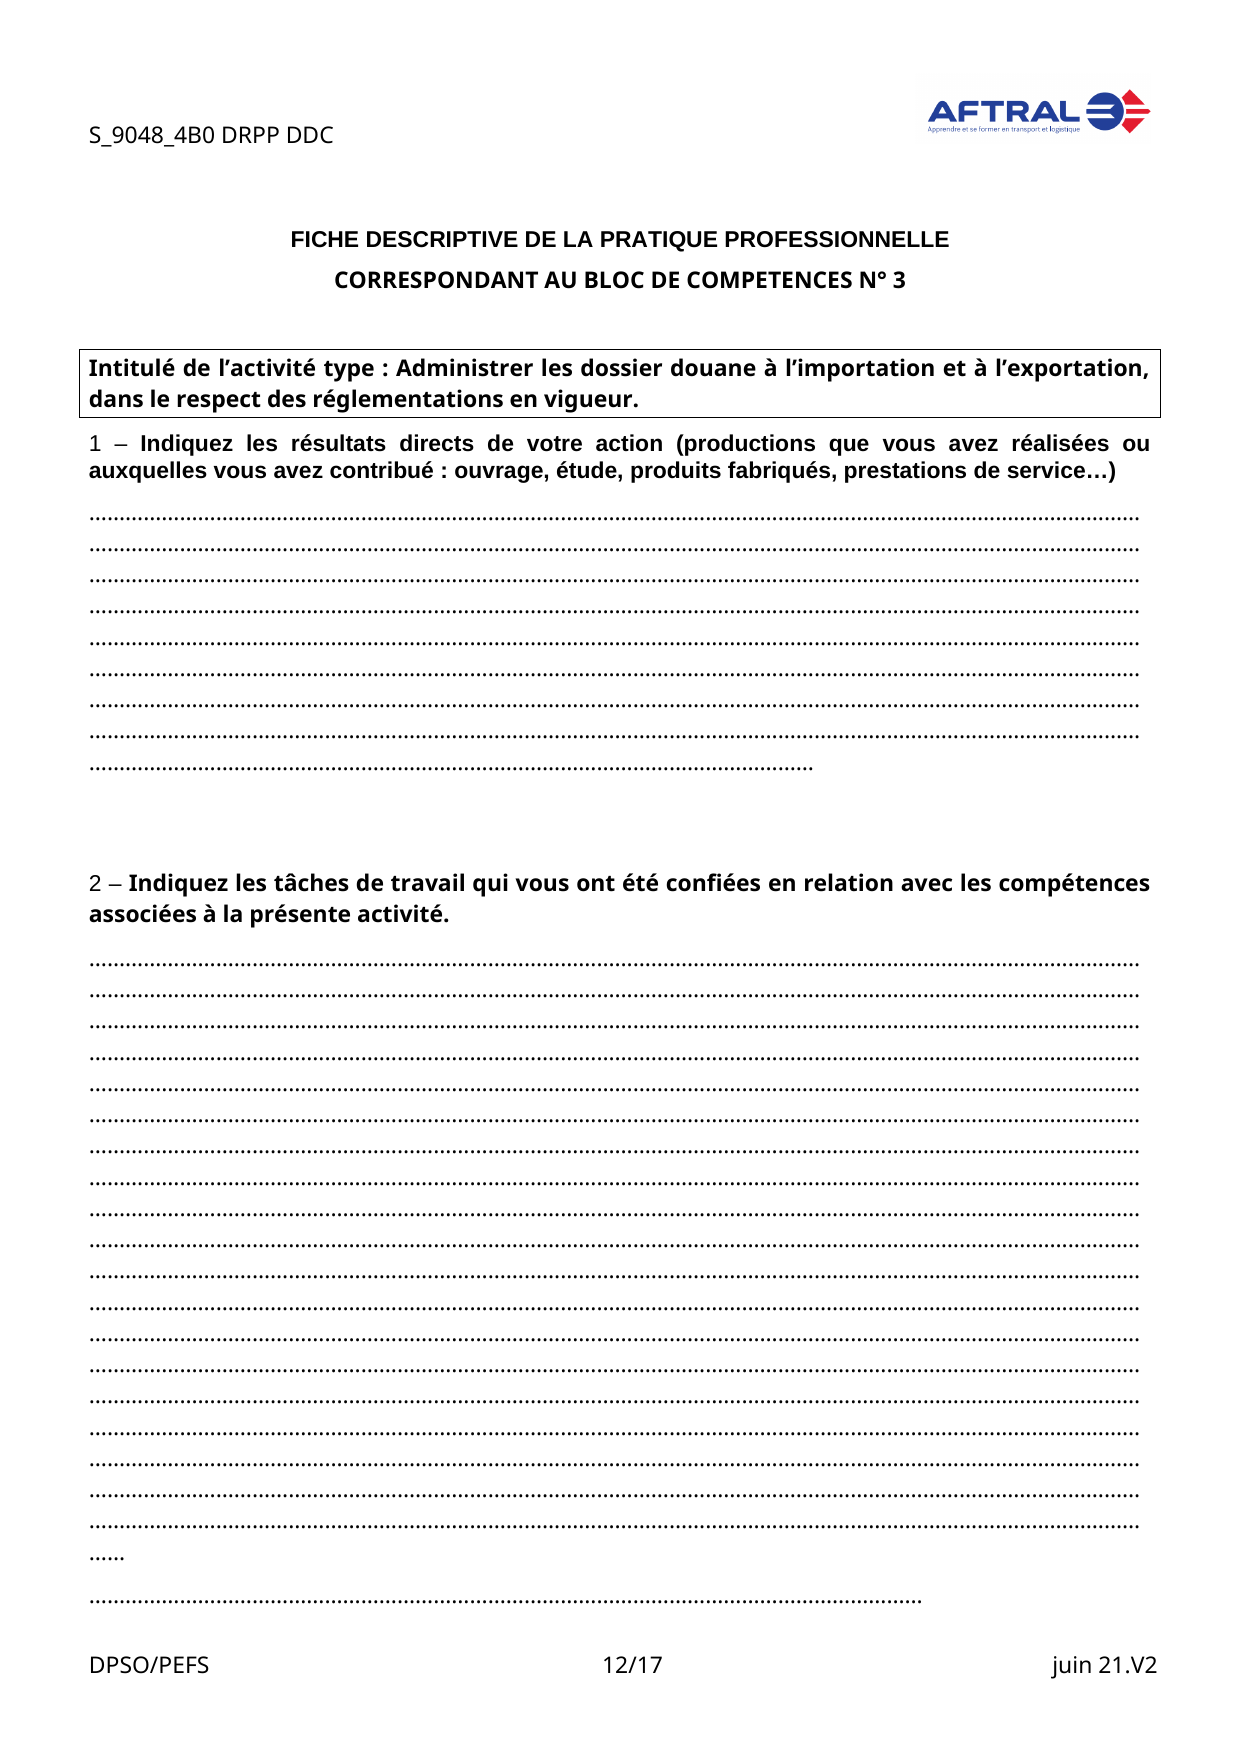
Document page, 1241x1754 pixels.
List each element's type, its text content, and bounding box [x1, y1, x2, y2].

text ………………………………………………………………………………………………………………………… [89, 1579, 1152, 1611]
picture [915, 73, 1152, 144]
text CORRESPONDANT AU BLOC DE COMPETENCES N° 3 [89, 264, 1152, 296]
text ……………………………………………………………………………………………………………………………………………………………………………………………………………………………………………………………………………………………………………………………………………………………………………………………………………………………………………………………………………………………………………………………………………………………………………………………………………………………………………………………………………………………………………………………………………………………………………………………………………………………………………………………………………………………………………………………………………………………………………………………………………………………………………………………………………………………………………………………………………………………………………………………………………………………………………………………………………………………………………………………………………………………………………………………… [89, 496, 1152, 777]
text ……………………………………………………………………………………………………………………………………………………………………………………………………………………………………………………………………………………………………………………………………………………………………………………………………………………………………………………………………………………………………………………………………………………………………………………………………………………………………………………………………………………………………………………………………………………………………………………………………………………………………………………………………………………………………………………………………………………………………………………………………………………………………………………………………………………………………………………………………………………………………………………………………………………………………………………………………………………………………………………………………………………………………………………………………………………………………………………………………………………………………………………………………………………………………………………………………………………………………………………………………………………………………………………………………………………………………………………………………………………………………………………………………………………………………………………………………………………………………………………………………………………………………………………………………………………………………………………………………………………………………………………………………………………………………………………………………………………………………………………………………………………………………………………………………………………………………………………………………………………………………………………………………………………………………………………………………………………………………………………………………………………………………………………………………………………………………………………………………………………………………………………………………………………………………………………………………………………………………………………………………………………………………………………………… [89, 942, 1152, 1567]
text 1 – Indiquez les résultats directs de votre action (productions que vous avez réalisées ou auxquelles vous avez contribué : ouvrage, étude, produits fabriqués, prestations de service…) [89, 430, 1152, 483]
text FICHE DESCRIPTIVE DE LA PRATIQUE PROFESSIONNELLE [89, 226, 1152, 252]
text 2 – Indiquez les tâches de travail qui vous ont été confiées en relation avec les compétences associées à la présente activité. [89, 867, 1152, 929]
text Intitulé de l’activité type : Administrer les dossier douane à l’importation et à l’exportation, dans le respect des réglementations en vigueur. [80, 350, 1160, 417]
